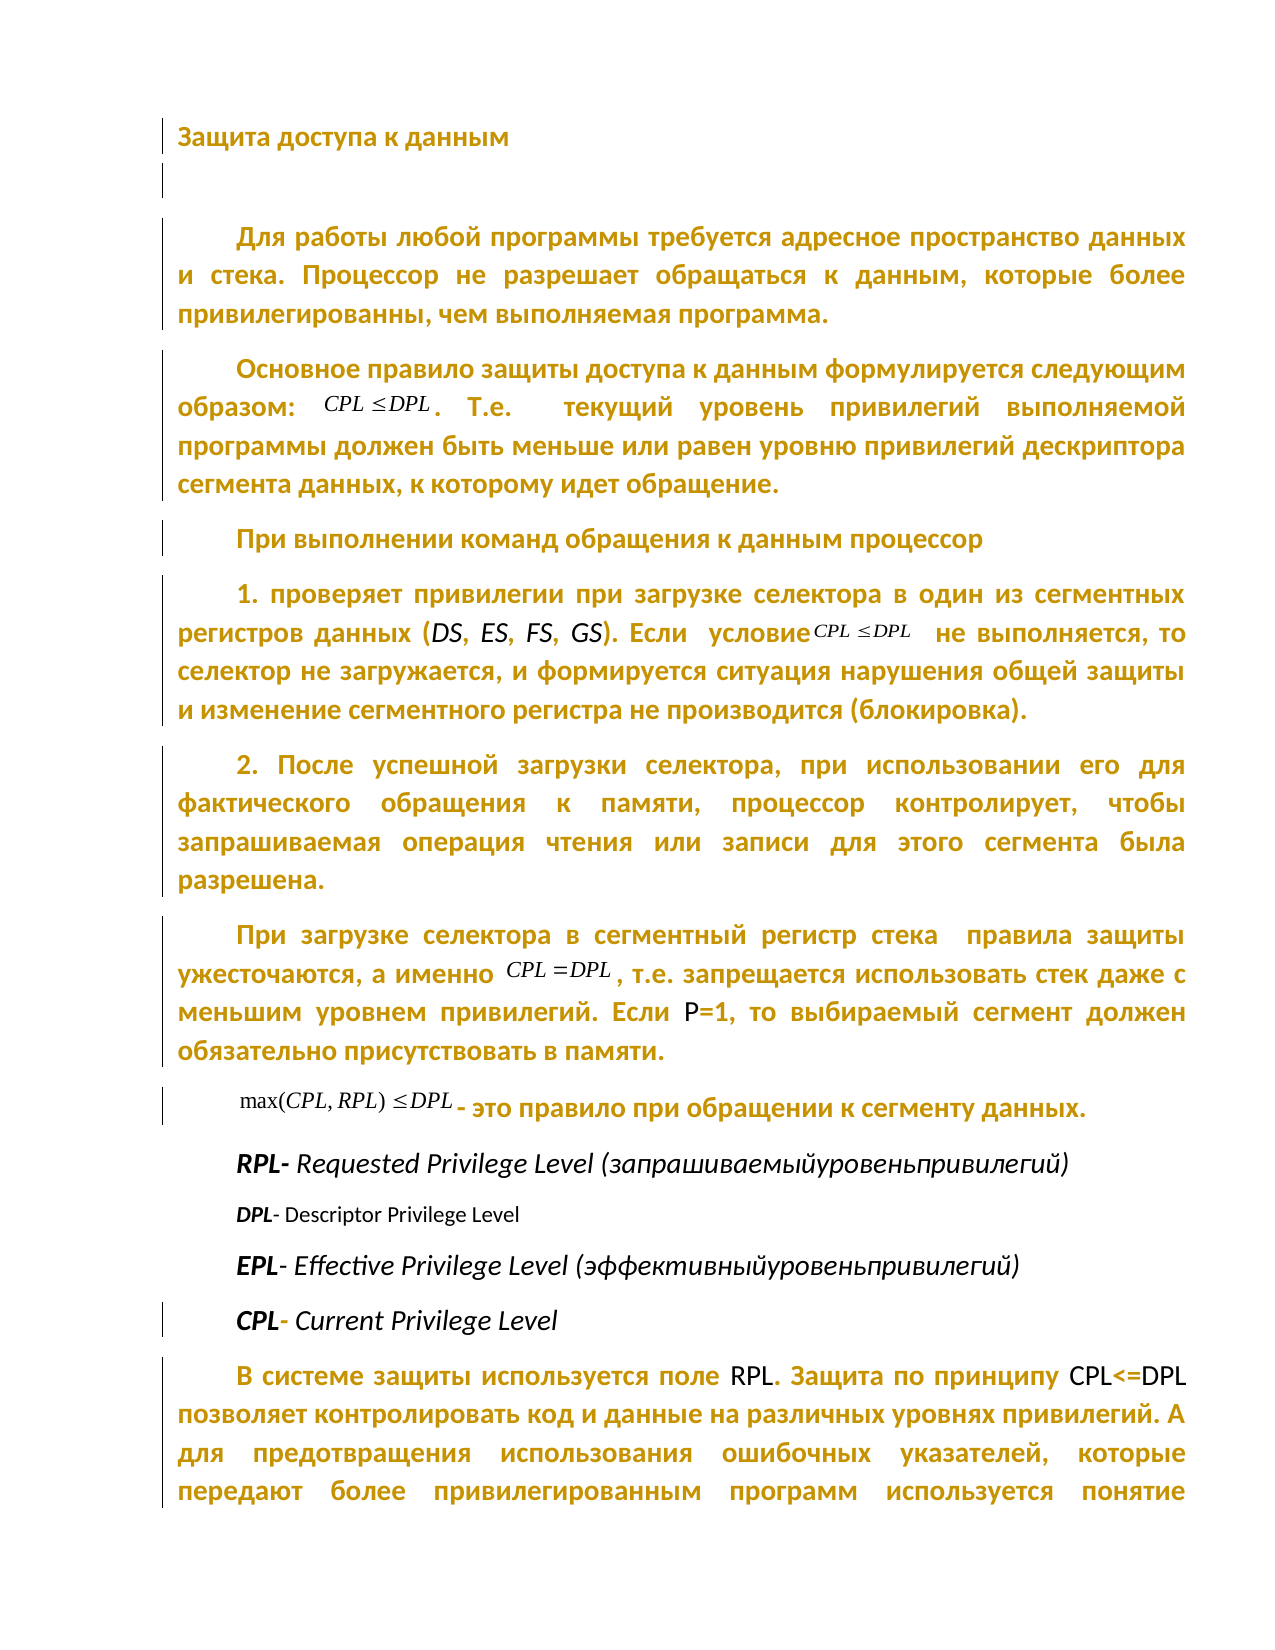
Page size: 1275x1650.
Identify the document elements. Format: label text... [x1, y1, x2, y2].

text Защита доступа к данным [177, 118, 1186, 154]
text При загрузке селектора в сегментный регистр стека правила защиты ужесточаются, а именно , т.е. запрещается использовать стек даже с меньшим уровнем привилегий. Если P=1, то выбираемый сегмент должен обязательно присутствовать в памяти. [177, 916, 1186, 1067]
text DPL- Descriptor Privilege Level [177, 1200, 1186, 1228]
text Основное правило защиты доступа к данным формулируется следующим образом: . Т.е. текущий уровень привилегий выполняемой программы должен быть меньше или равен уровню привилегий дескриптора сегмента данных, к которому идет обращение. [177, 350, 1186, 501]
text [177, 1357, 1186, 1508]
text EPL- Effective Privilege Level (эффективныйуровеньпривилегий) [177, 1247, 1186, 1282]
text RPL- Requested Privilege Level (запрашиваемыйуровеньпривилегий) [177, 1145, 1186, 1180]
text Для работы любой программы требуется адресное пространство данных и стека. Процессор не разрешает обращаться к данным, которые более привилегированны, чем выполняемая программа. [177, 218, 1186, 330]
text 1. проверяет привилегии при загрузке селектора в один из сегментных регистров данных (DS, ES, FS, GS). Если условие не выполняется, то селектор не загружается, и формируется ситуация нарушения общей защиты и изменение сегментного регистра не производится (блокировка). [177, 575, 1186, 726]
text - это правило при обращении к сегменту данных. [177, 1087, 1186, 1125]
text При выполнении команд обращения к данным процессор [177, 520, 1186, 556]
text 2. После успешной загрузки селектора, при использовании его для фактического обращения к памяти, процессор контролирует, чтобы запрашиваемая операция чтения или записи для этого сегмента была разрешена. [177, 746, 1186, 897]
text CPL- Current Privilege Level [177, 1302, 1186, 1337]
